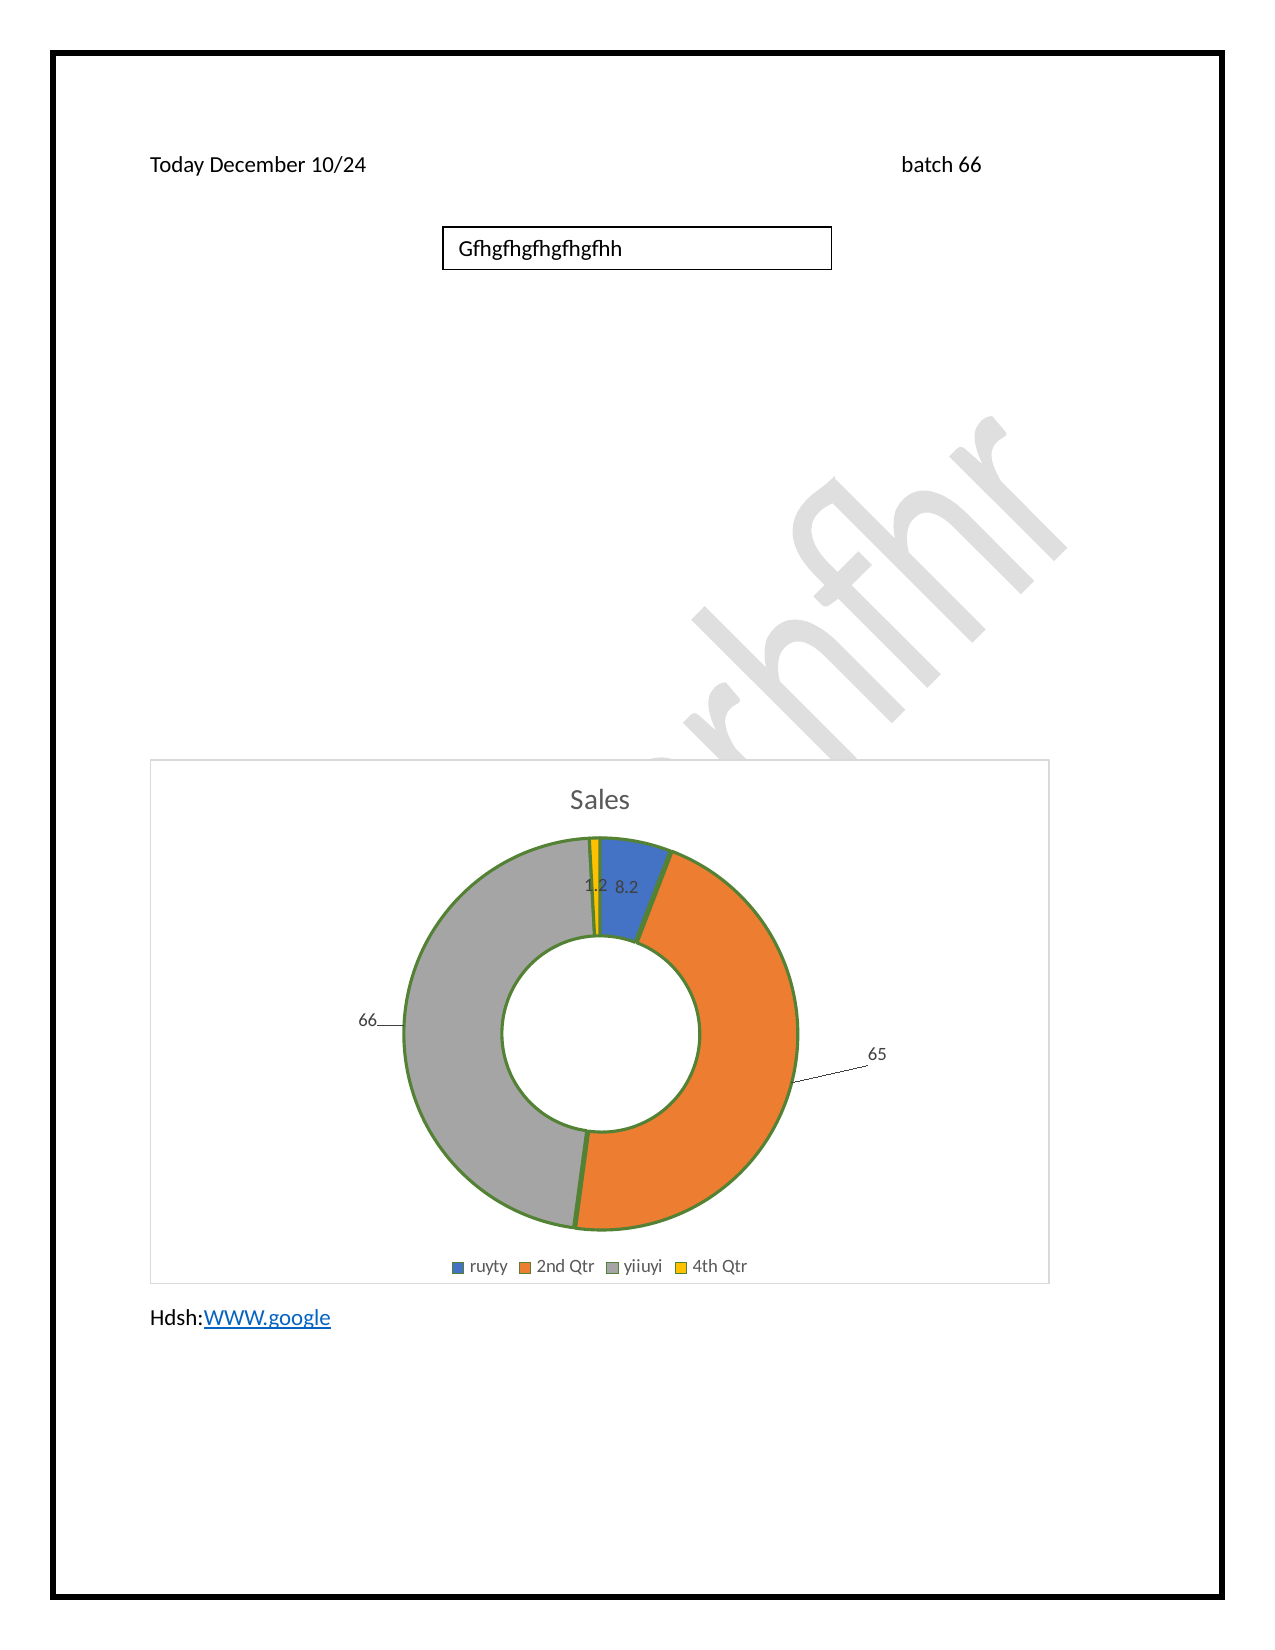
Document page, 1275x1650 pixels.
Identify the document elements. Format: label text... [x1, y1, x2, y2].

text Today December 10/24 batch 66 [150, 150, 1125, 178]
text Hdsh:WWW.google [150, 1303, 1125, 1331]
